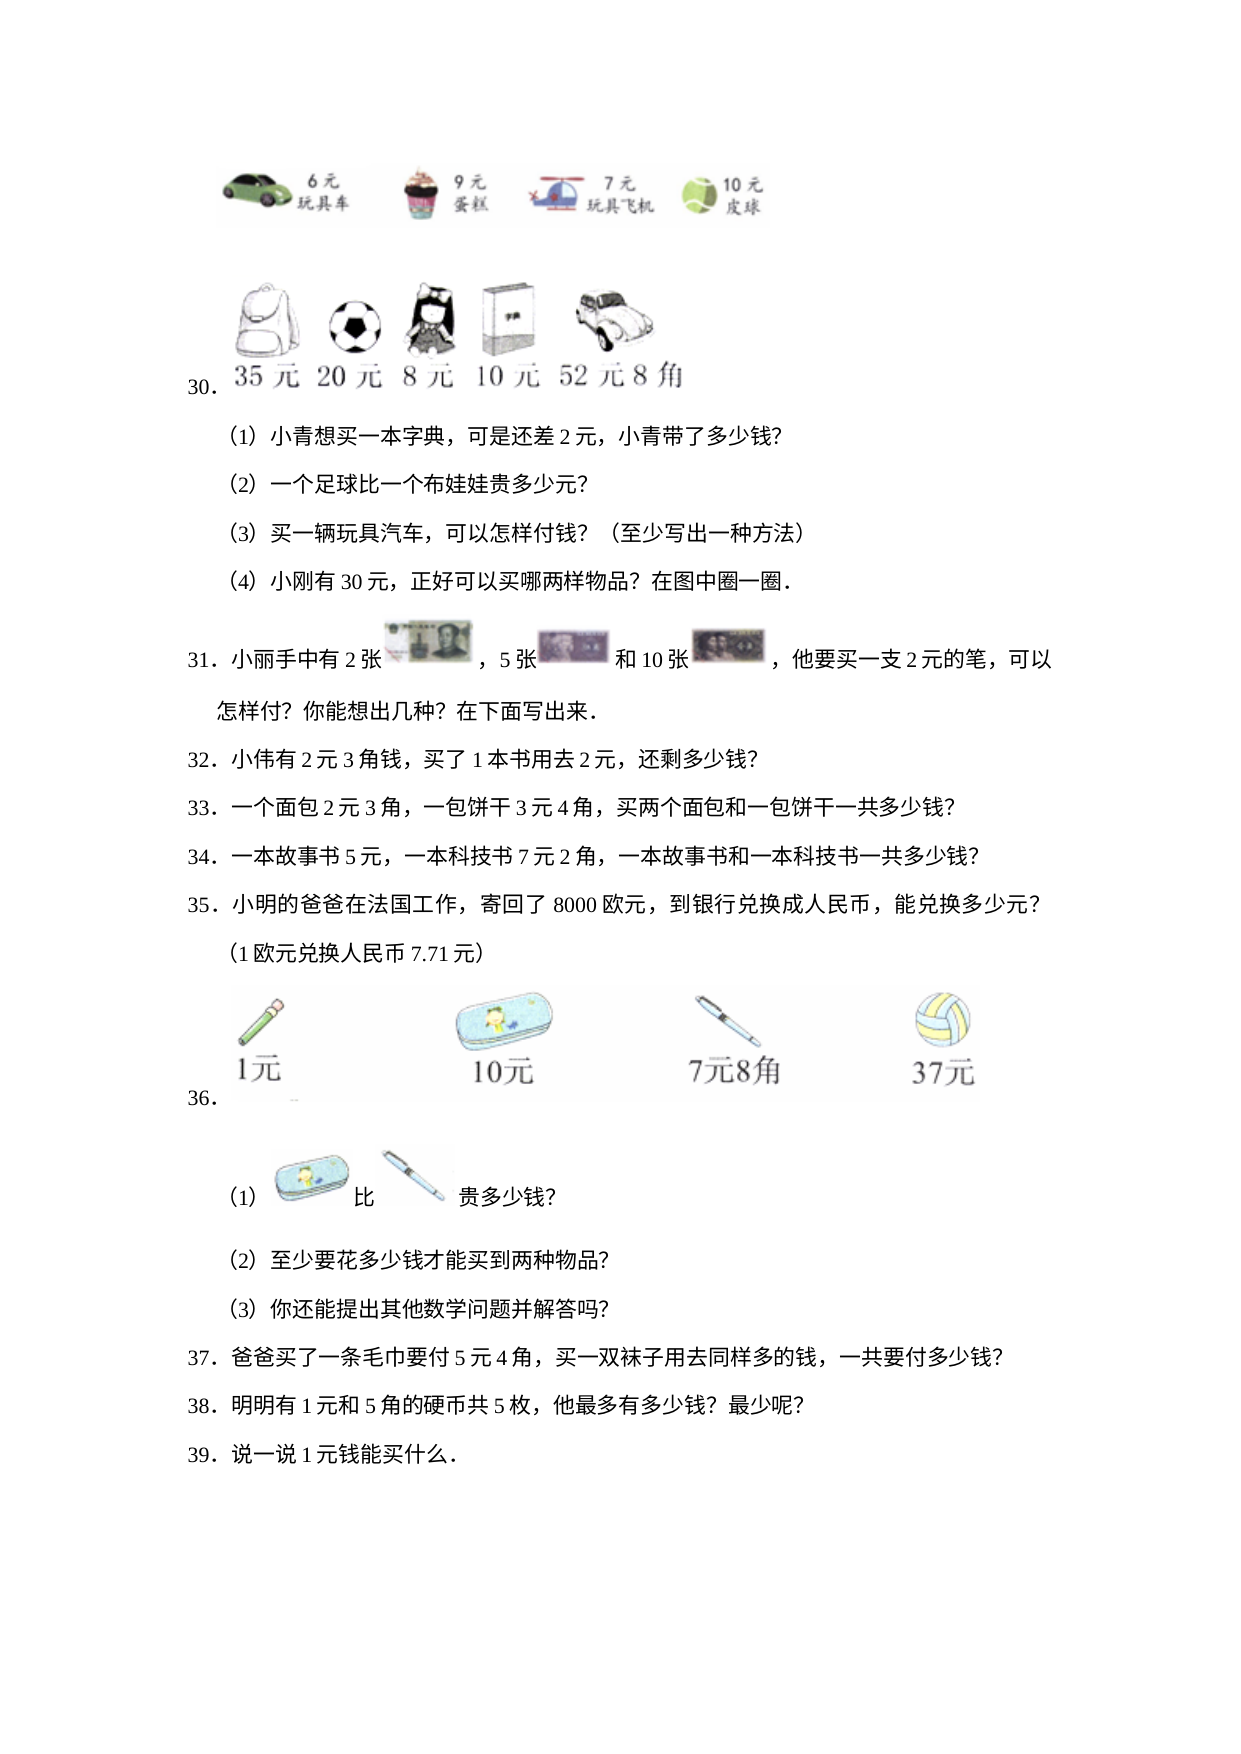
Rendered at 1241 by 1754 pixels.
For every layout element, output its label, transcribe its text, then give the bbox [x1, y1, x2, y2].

picture [689, 627, 771, 668]
text 33．一个面包2元3角，一包饼干3元4角，买两个面包和一包饼干一共多少钱？ [187, 790, 1053, 822]
text （2）一个足球比一个布娃娃贵多少元？ [216, 467, 1053, 499]
text 34．一本故事书5元，一本科技书7元2角，一本故事书和一本科技书一共多少钱？ [187, 838, 1053, 871]
text 32．小伟有2元3角钱，买了1本书用去2元，还剩多少钱？ [187, 742, 1053, 774]
picture [231, 985, 980, 1106]
picture [382, 614, 478, 668]
text 37．爸爸买了一条毛巾要付5元4角，买一双袜子用去同样多的钱，一共要付多少钱？ [187, 1339, 1053, 1372]
picture [216, 162, 771, 228]
text 31．小丽手中有2张，5张和10张，他要买一支2元的笔，可以怎样付？你能想出几种？在下面写出来． [187, 612, 1053, 726]
picture [231, 275, 686, 394]
text （1）比贵多少钱？ [216, 1129, 1053, 1227]
text （1）小青想买一本字典，可是还差2元，小青带了多少钱？ [216, 419, 1053, 451]
picture [270, 1149, 354, 1206]
picture [375, 1144, 459, 1206]
text （2）至少要花多少钱才能买到两种物品？ [216, 1243, 1053, 1275]
text （3）你还能提出其他数学问题并解答吗？ [216, 1291, 1053, 1324]
picture [536, 625, 615, 668]
text 35．小明的爸爸在法国工作，寄回了8000欧元，到银行兑换成人民币，能兑换多少元？（1欧元兑换人民币7.71元） [187, 887, 1053, 968]
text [187, 162, 1053, 259]
text 38．明明有1元和5角的硬币共5枚，他最多有多少钱？最少呢？ [187, 1388, 1053, 1420]
text 39．说一说1元钱能买什么． [187, 1436, 1053, 1469]
text （3）买一辆玩具汽车，可以怎样付钱？（至少写出一种方法） [216, 515, 1053, 548]
text （4）小刚有30元，正好可以买哪两样物品？在图中圈一圈． [216, 564, 1053, 596]
